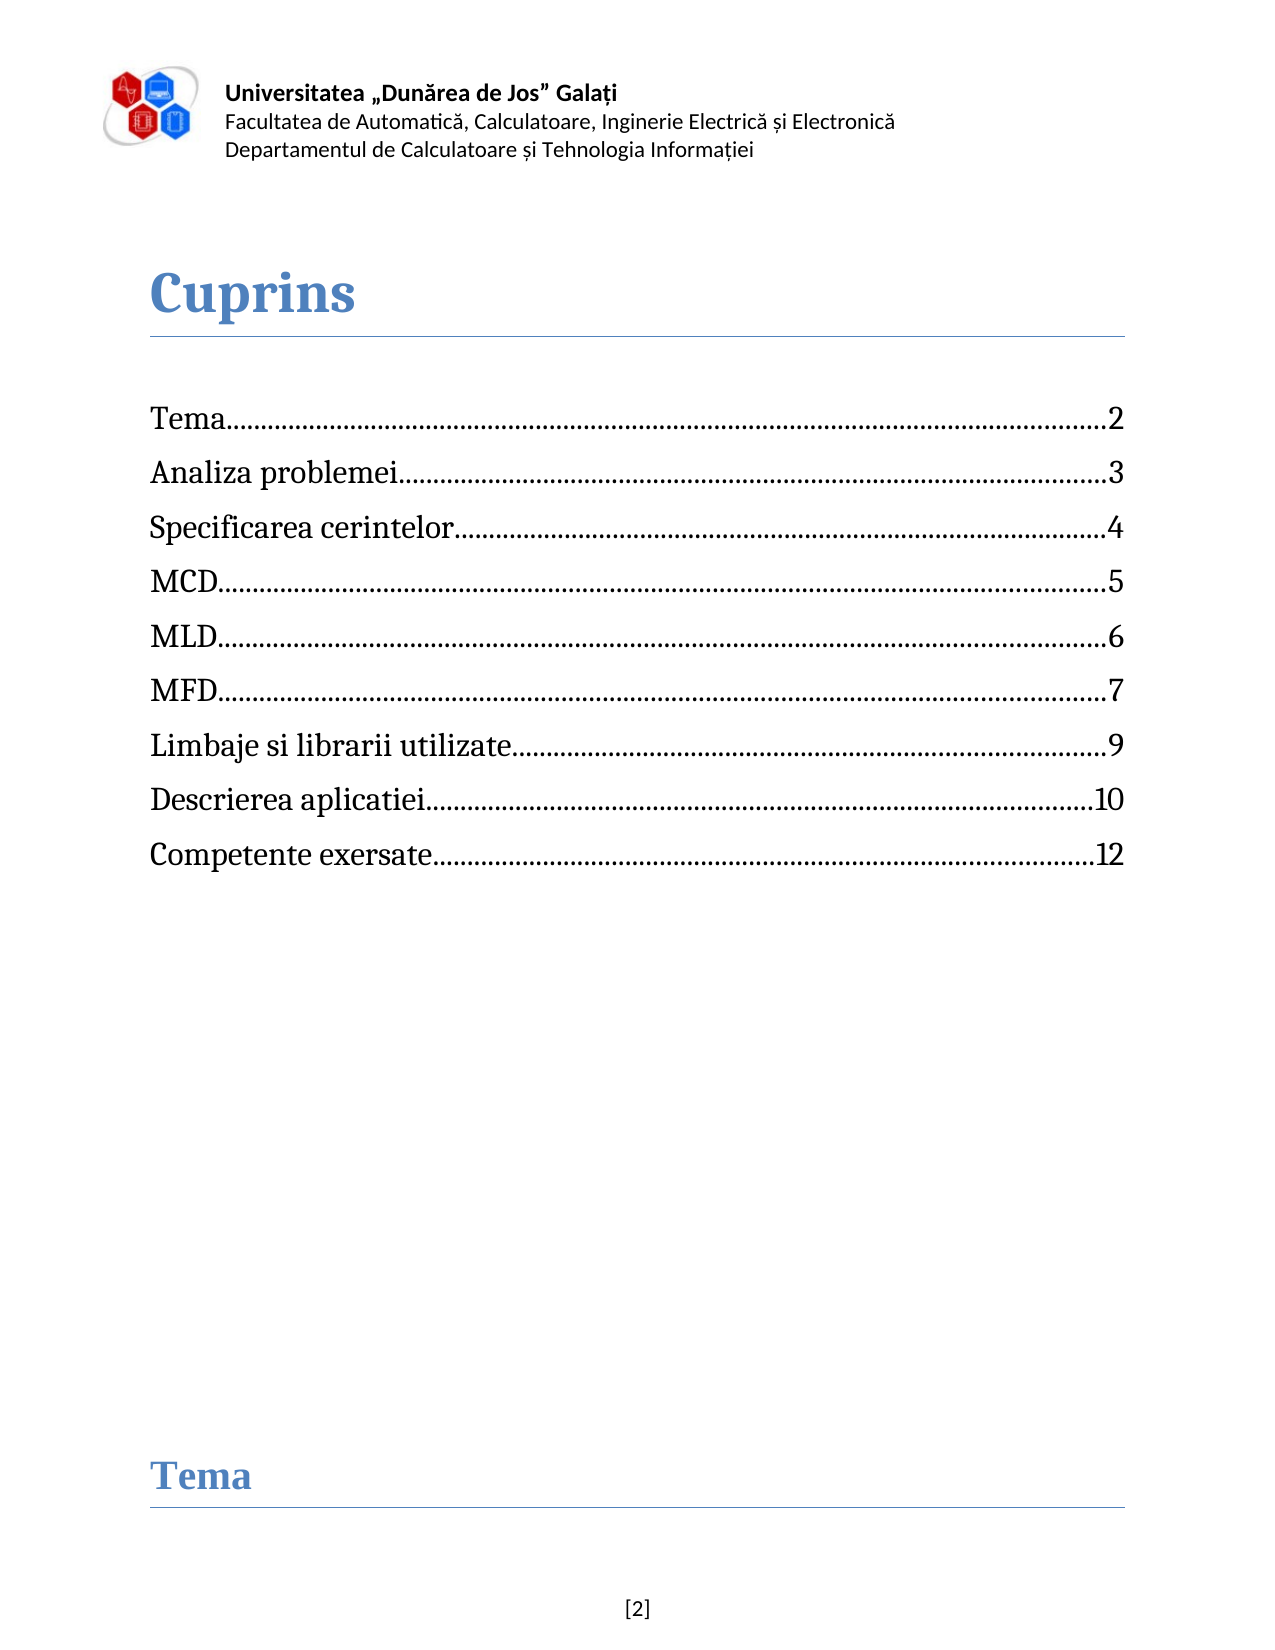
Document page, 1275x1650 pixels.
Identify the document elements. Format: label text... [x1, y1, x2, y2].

picture [102, 60, 201, 148]
subtitle Tema [150, 1450, 1125, 1507]
